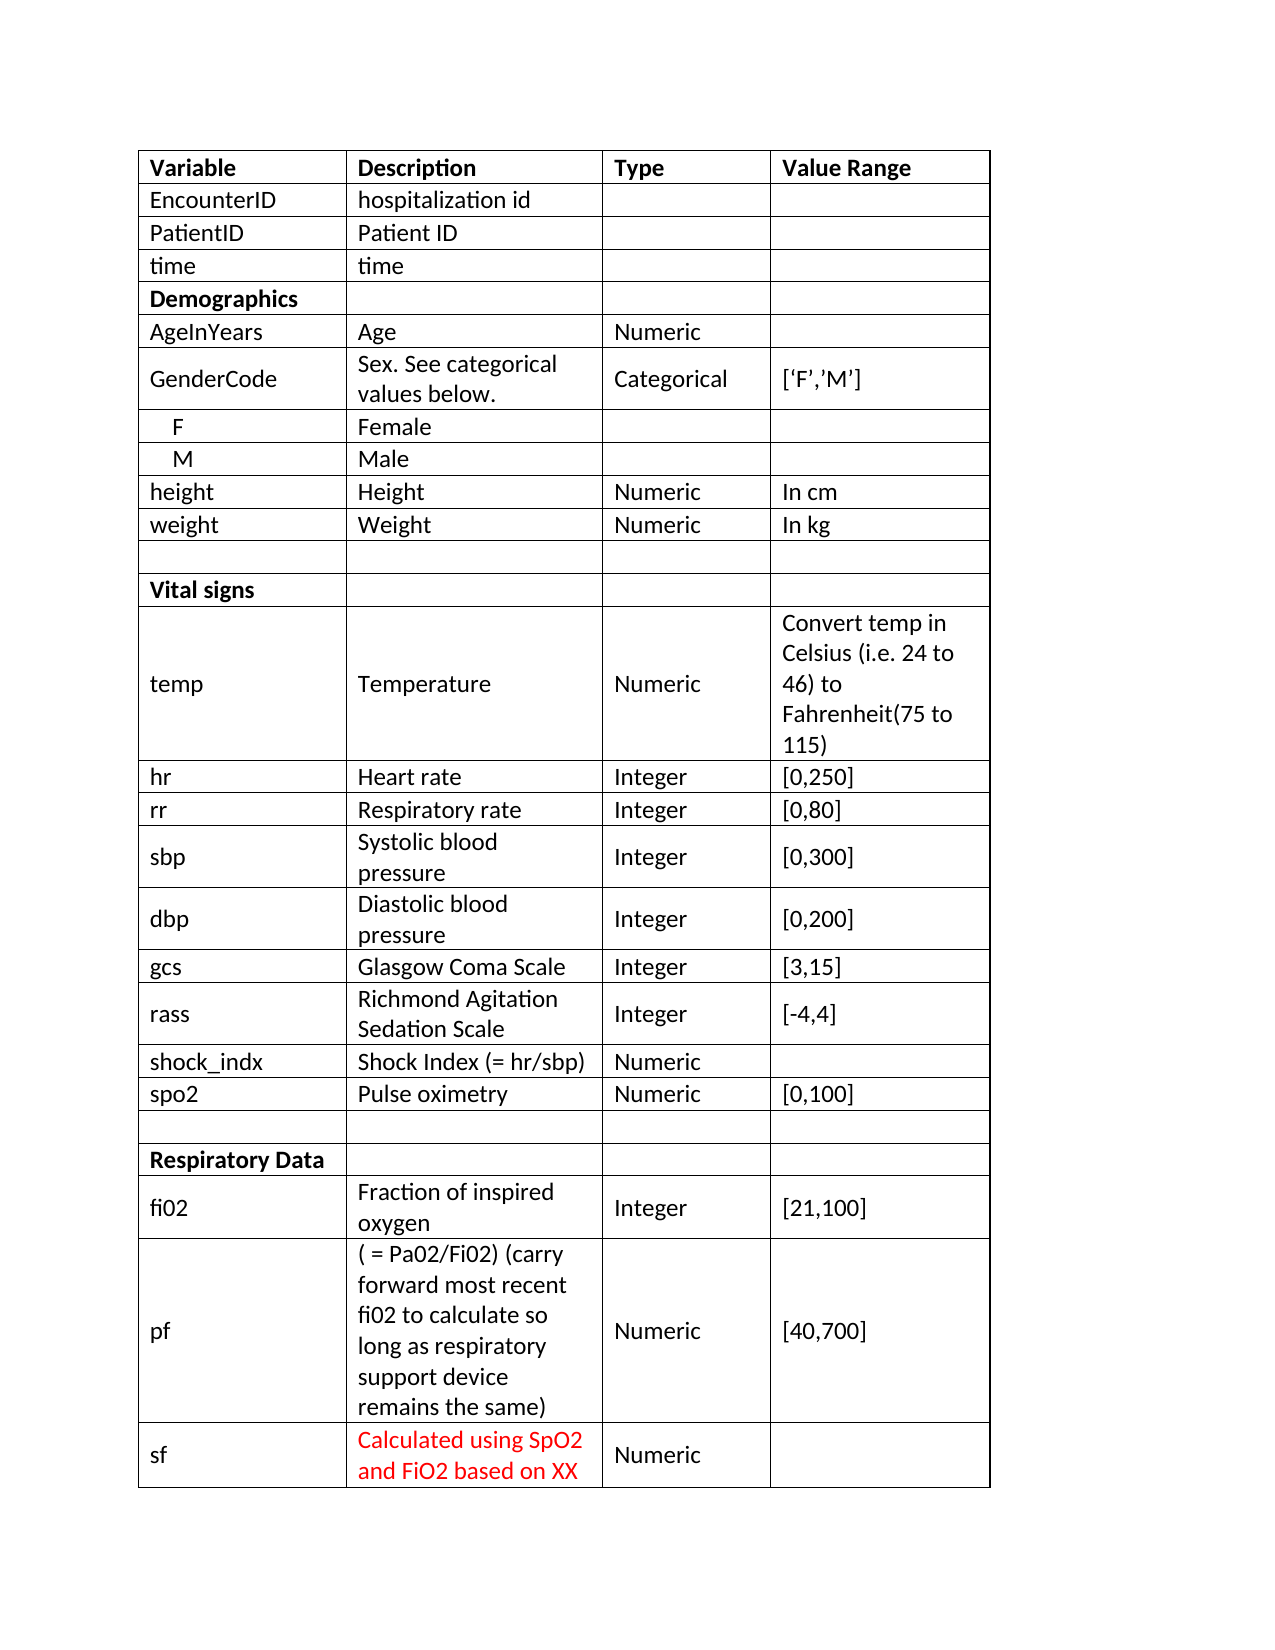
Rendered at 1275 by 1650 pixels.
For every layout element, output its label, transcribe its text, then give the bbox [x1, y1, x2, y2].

table_cell [603, 217, 770, 248]
table_cell [21,100] [771, 1176, 989, 1237]
table_cell weight [139, 509, 346, 540]
table_cell sf [139, 1423, 346, 1487]
table_cell Respiratory Data [139, 1144, 346, 1175]
table_cell [347, 1144, 602, 1175]
table_cell Integer [603, 950, 770, 982]
table_cell Integer [603, 983, 770, 1044]
table_cell Convert temp in Celsius (i.e. 24 to 46) to Fahrenheit(75 to 115) [771, 607, 989, 759]
table_cell Numeric [603, 476, 770, 507]
table_cell Respiratory rate [347, 793, 602, 825]
table_cell [139, 541, 346, 573]
table_cell M [139, 443, 346, 474]
table_cell Male [347, 443, 602, 474]
table_cell Numeric [603, 1045, 770, 1077]
table_cell Fraction of inspired oxygen [347, 1176, 602, 1237]
table_cell [347, 282, 602, 314]
table_cell [603, 250, 770, 281]
table_header Type [603, 151, 770, 183]
table_cell [771, 315, 989, 347]
table_cell [603, 1144, 770, 1175]
table_cell [0,300] [771, 826, 989, 887]
table_cell dbp [139, 888, 346, 949]
table_cell [0,80] [771, 793, 989, 825]
table_cell Height [347, 476, 602, 507]
table_cell Numeric [603, 509, 770, 540]
table_cell [0,250] [771, 761, 989, 792]
table_cell [603, 1111, 770, 1143]
table_cell hospitalization id [347, 184, 602, 216]
table_cell [771, 541, 989, 573]
table_cell height [139, 476, 346, 507]
table_cell [771, 250, 989, 281]
table_cell rr [139, 793, 346, 825]
table_cell In cm [771, 476, 989, 507]
table_cell Glasgow Coma Scale [347, 950, 602, 982]
table_cell [40,700] [771, 1239, 989, 1422]
table_cell AgeInYears [139, 315, 346, 347]
table_cell Integer [603, 826, 770, 887]
table_cell Integer [603, 1176, 770, 1237]
table_cell Numeric [603, 1239, 770, 1422]
table_cell [‘F’,’M’] [771, 348, 989, 409]
table_cell Temperature [347, 607, 602, 759]
table_cell gcs [139, 950, 346, 982]
table_cell GenderCode [139, 348, 346, 409]
table_cell fi02 [139, 1176, 346, 1237]
table_cell [347, 541, 602, 573]
table_cell Sex. See categorical values below. [347, 348, 602, 409]
table_cell spo2 [139, 1078, 346, 1110]
table_cell Weight [347, 509, 602, 540]
table_cell Age [347, 315, 602, 347]
table_cell [771, 1423, 989, 1487]
table_cell Demographics [139, 282, 346, 314]
table_cell [603, 184, 770, 216]
table_cell Numeric [603, 1423, 770, 1487]
table_header Variable [139, 151, 346, 183]
table_cell [603, 410, 770, 442]
table_cell [771, 1144, 989, 1175]
table_cell Patient ID [347, 217, 602, 248]
table_cell Numeric [603, 315, 770, 347]
table_cell Heart rate [347, 761, 602, 792]
table_cell [139, 1111, 346, 1143]
table_cell [771, 574, 989, 606]
table_cell [603, 541, 770, 573]
table_cell [603, 574, 770, 606]
table_cell [771, 282, 989, 314]
table_cell Shock Index (= hr/sbp) [347, 1045, 602, 1077]
table_cell time [139, 250, 346, 281]
table_cell hr [139, 761, 346, 792]
table_header Value Range [771, 151, 989, 183]
table_cell Richmond Agitation Sedation Scale [347, 983, 602, 1044]
table_cell [0,200] [771, 888, 989, 949]
table_cell Diastolic blood pressure [347, 888, 602, 949]
table_cell Integer [603, 761, 770, 792]
table_cell Categorical [603, 348, 770, 409]
table_cell [347, 574, 602, 606]
table_cell In kg [771, 509, 989, 540]
table_cell Numeric [603, 1078, 770, 1110]
table_cell Integer [603, 793, 770, 825]
table_cell [603, 443, 770, 474]
table_cell [771, 1045, 989, 1077]
table_cell [3,15] [771, 950, 989, 982]
table_cell [-4,4] [771, 983, 989, 1044]
table_cell PatientID [139, 217, 346, 248]
table_cell Integer [603, 888, 770, 949]
table_cell Female [347, 410, 602, 442]
table_cell [0,100] [771, 1078, 989, 1110]
table_cell Numeric [603, 607, 770, 759]
table_cell [771, 410, 989, 442]
table_header Description [347, 151, 602, 183]
table_cell [603, 282, 770, 314]
table_cell shock_indx [139, 1045, 346, 1077]
table_cell F [139, 410, 346, 442]
table_cell EncounterID [139, 184, 346, 216]
table_cell ( = Pa02/Fi02) (carry forward most recent fi02 to calculate so long as respiratory support device remains the same) [347, 1239, 602, 1422]
table_cell [347, 1111, 602, 1143]
table_cell time [347, 250, 602, 281]
table_cell [771, 443, 989, 474]
table_cell sbp [139, 826, 346, 887]
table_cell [347, 1423, 602, 1487]
table_cell [771, 184, 989, 216]
table_cell [771, 217, 989, 248]
table_cell pf [139, 1239, 346, 1422]
table_cell Pulse oximetry [347, 1078, 602, 1110]
table_cell temp [139, 607, 346, 759]
table_cell Vital signs [139, 574, 346, 606]
table_cell Systolic blood pressure [347, 826, 602, 887]
table_cell rass [139, 983, 346, 1044]
table_cell [771, 1111, 989, 1143]
